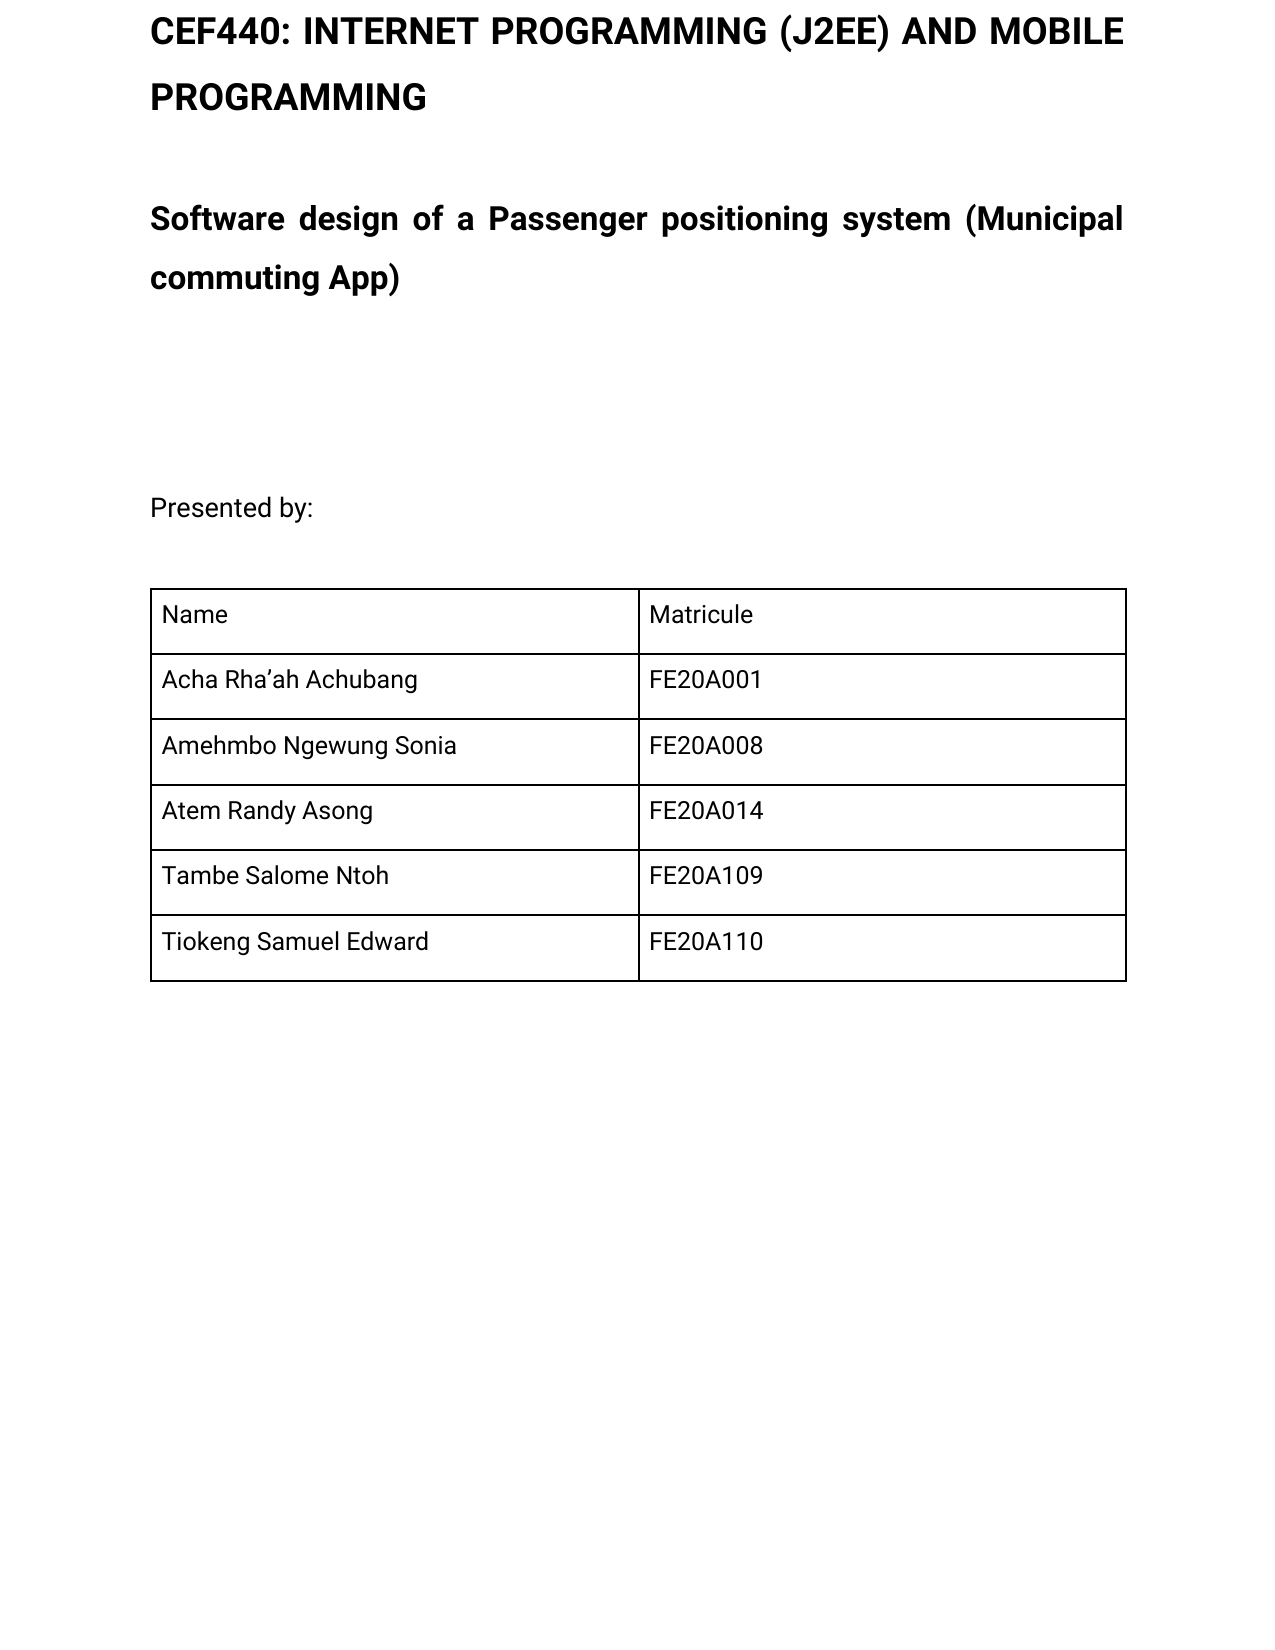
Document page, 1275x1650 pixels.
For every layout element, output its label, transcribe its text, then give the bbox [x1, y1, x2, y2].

table_cell Acha Rha’ah Achubang [152, 655, 638, 718]
table_cell FE20A001 [640, 655, 1125, 718]
table_header Name [152, 590, 638, 653]
table_cell FE20A110 [640, 916, 1125, 979]
table_cell Tiokeng Samuel Edward [152, 916, 638, 979]
table_cell FE20A008 [640, 720, 1125, 784]
text Presented by: [150, 492, 1125, 524]
table_cell FE20A109 [640, 851, 1125, 914]
table_cell Amehmbo Ngewung Sonia [152, 720, 638, 784]
table_cell Atem Randy Asong [152, 786, 638, 849]
table_header Matricule [640, 590, 1125, 653]
table_cell Tambe Salome Ntoh [152, 851, 638, 914]
text CEF440: INTERNET PROGRAMMING (J2EE) AND MOBILE PROGRAMMING [150, 9, 1125, 119]
text Software design of a Passenger positioning system (Municipal commuting App) [150, 200, 1125, 297]
table_cell FE20A014 [640, 786, 1125, 849]
